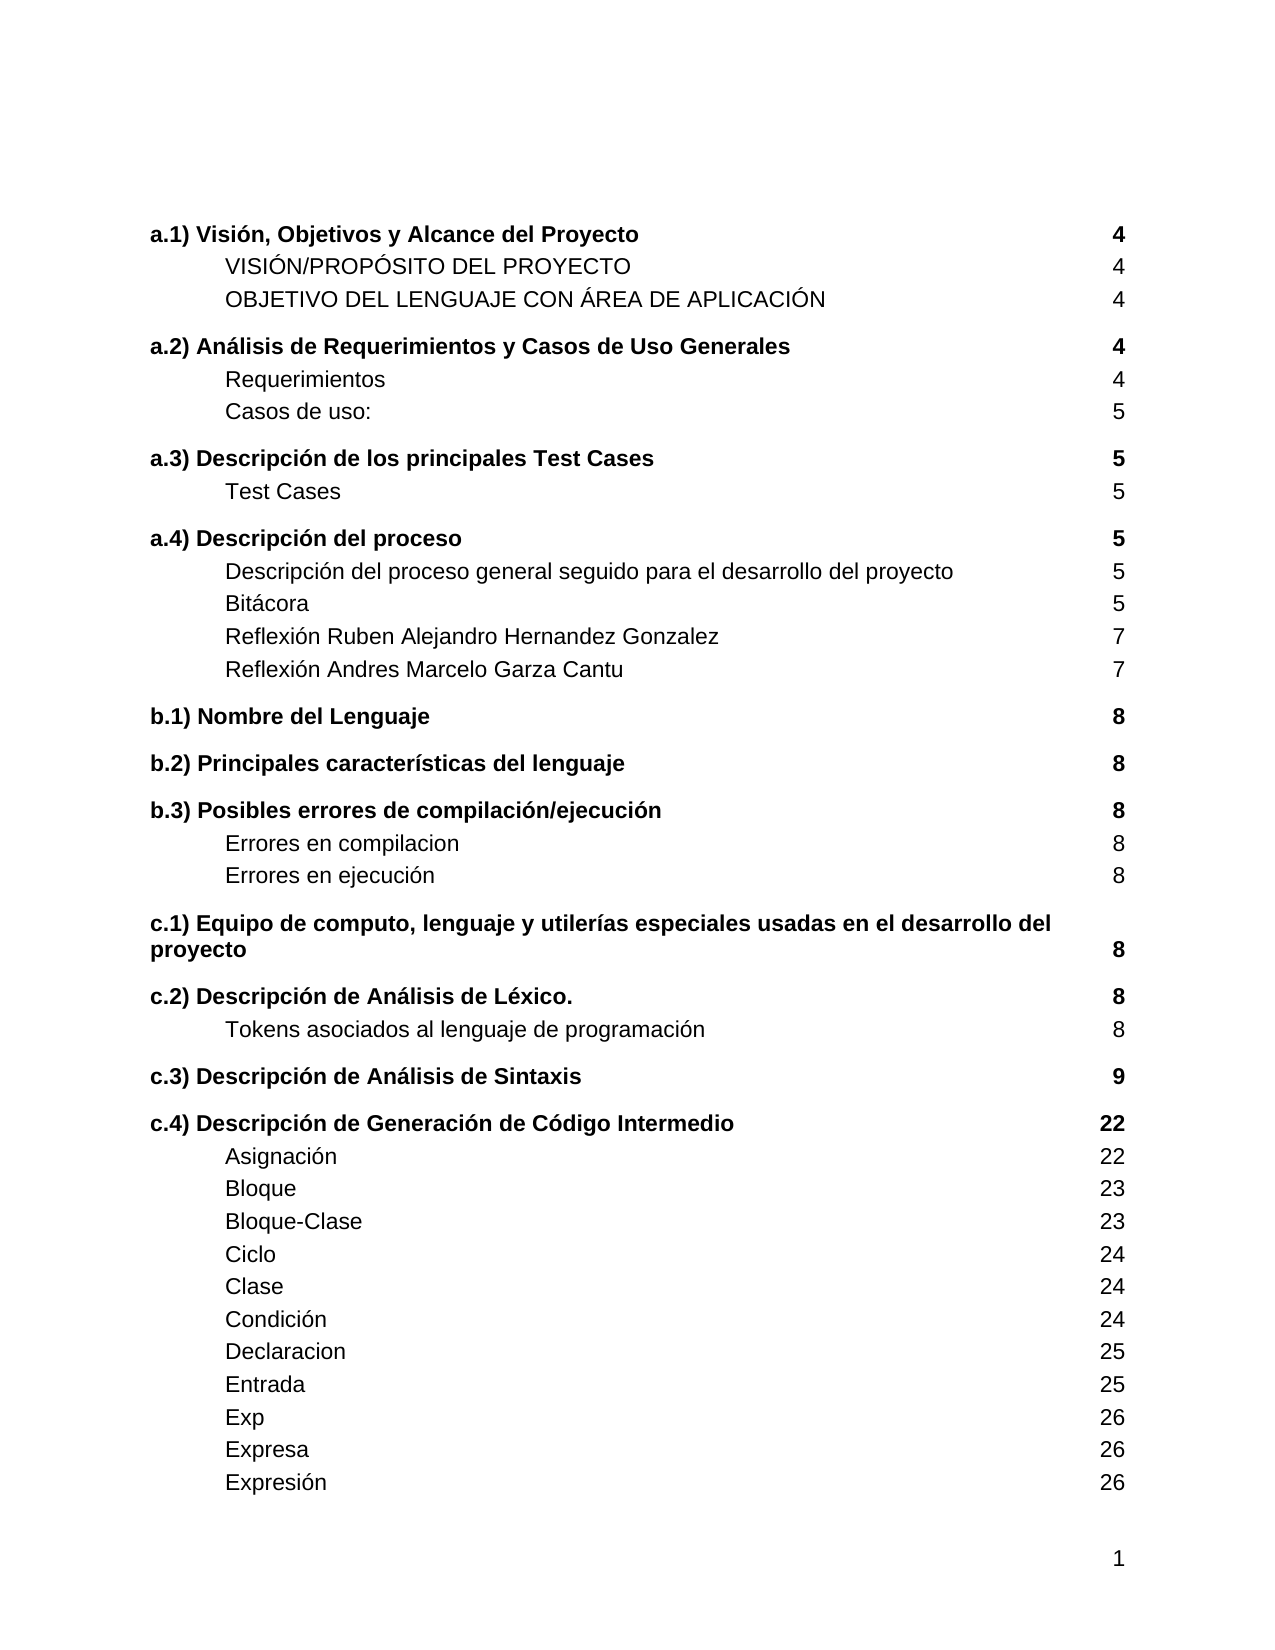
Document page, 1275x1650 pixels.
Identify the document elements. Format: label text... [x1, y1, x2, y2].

text c.2) Descripción de Análisis de Léxico. 8 [150, 983, 1125, 1009]
text c.3) Descripción de Análisis de Sintaxis 9 [150, 1063, 1125, 1089]
text a.2) Análisis de Requerimientos y Casos de Uso Generales 4 [150, 333, 1125, 359]
text Declaracion 25 [225, 1338, 1125, 1365]
text b.1) Nombre del Lenguaje 8 [150, 703, 1125, 729]
text a.3) Descripción de los principales Test Cases 5 [150, 445, 1125, 472]
text Condición 24 [225, 1306, 1125, 1332]
text Descripción del proceso general seguido para el desarrollo del proyecto 5 [225, 558, 1125, 584]
text b.2) Principales características del lenguaje 8 [150, 750, 1125, 776]
text a.1) Visión, Objetivos y Alcance del Proyecto 4 [150, 221, 1125, 247]
text Requerimientos 4 [225, 366, 1125, 392]
text Tokens asociados al lenguaje de programación 8 [225, 1016, 1125, 1042]
text VISIÓN/PROPÓSITO DEL PROYECTO 4 [225, 253, 1125, 279]
text Errores en ejecución 8 [225, 862, 1125, 889]
text Clase 24 [225, 1273, 1125, 1299]
text Bloque 23 [225, 1175, 1125, 1202]
text Reflexión Andres Marcelo Garza Cantu 7 [225, 656, 1125, 682]
text Test Cases 5 [225, 478, 1125, 504]
text Ciclo 24 [225, 1241, 1125, 1267]
text Expresa 26 [225, 1436, 1125, 1462]
text Exp 26 [225, 1403, 1125, 1430]
text c.1) Equipo de computo, lenguaje y utilerías especiales usadas en el desarrollo del proyecto 8 [150, 909, 1125, 962]
text Errores en compilacion 8 [225, 830, 1125, 856]
text Casos de uso: 5 [225, 398, 1125, 424]
text c.4) Descripción de Generación de Código Intermedio 22 [150, 1110, 1125, 1136]
text Entrada 25 [225, 1371, 1125, 1397]
text Asignación 22 [225, 1143, 1125, 1169]
text Reflexión Ruben Alejandro Hernandez Gonzalez 7 [225, 623, 1125, 649]
text Bloque-Clase 23 [225, 1208, 1125, 1234]
text Expresión 26 [225, 1469, 1125, 1495]
text OBJETIVO DEL LENGUAJE CON ÁREA DE APLICACIÓN 4 [225, 286, 1125, 312]
text a.4) Descripción del proceso 5 [150, 525, 1125, 552]
text Bitácora 5 [225, 590, 1125, 617]
text b.3) Posibles errores de compilación/ejecución 8 [150, 797, 1125, 823]
